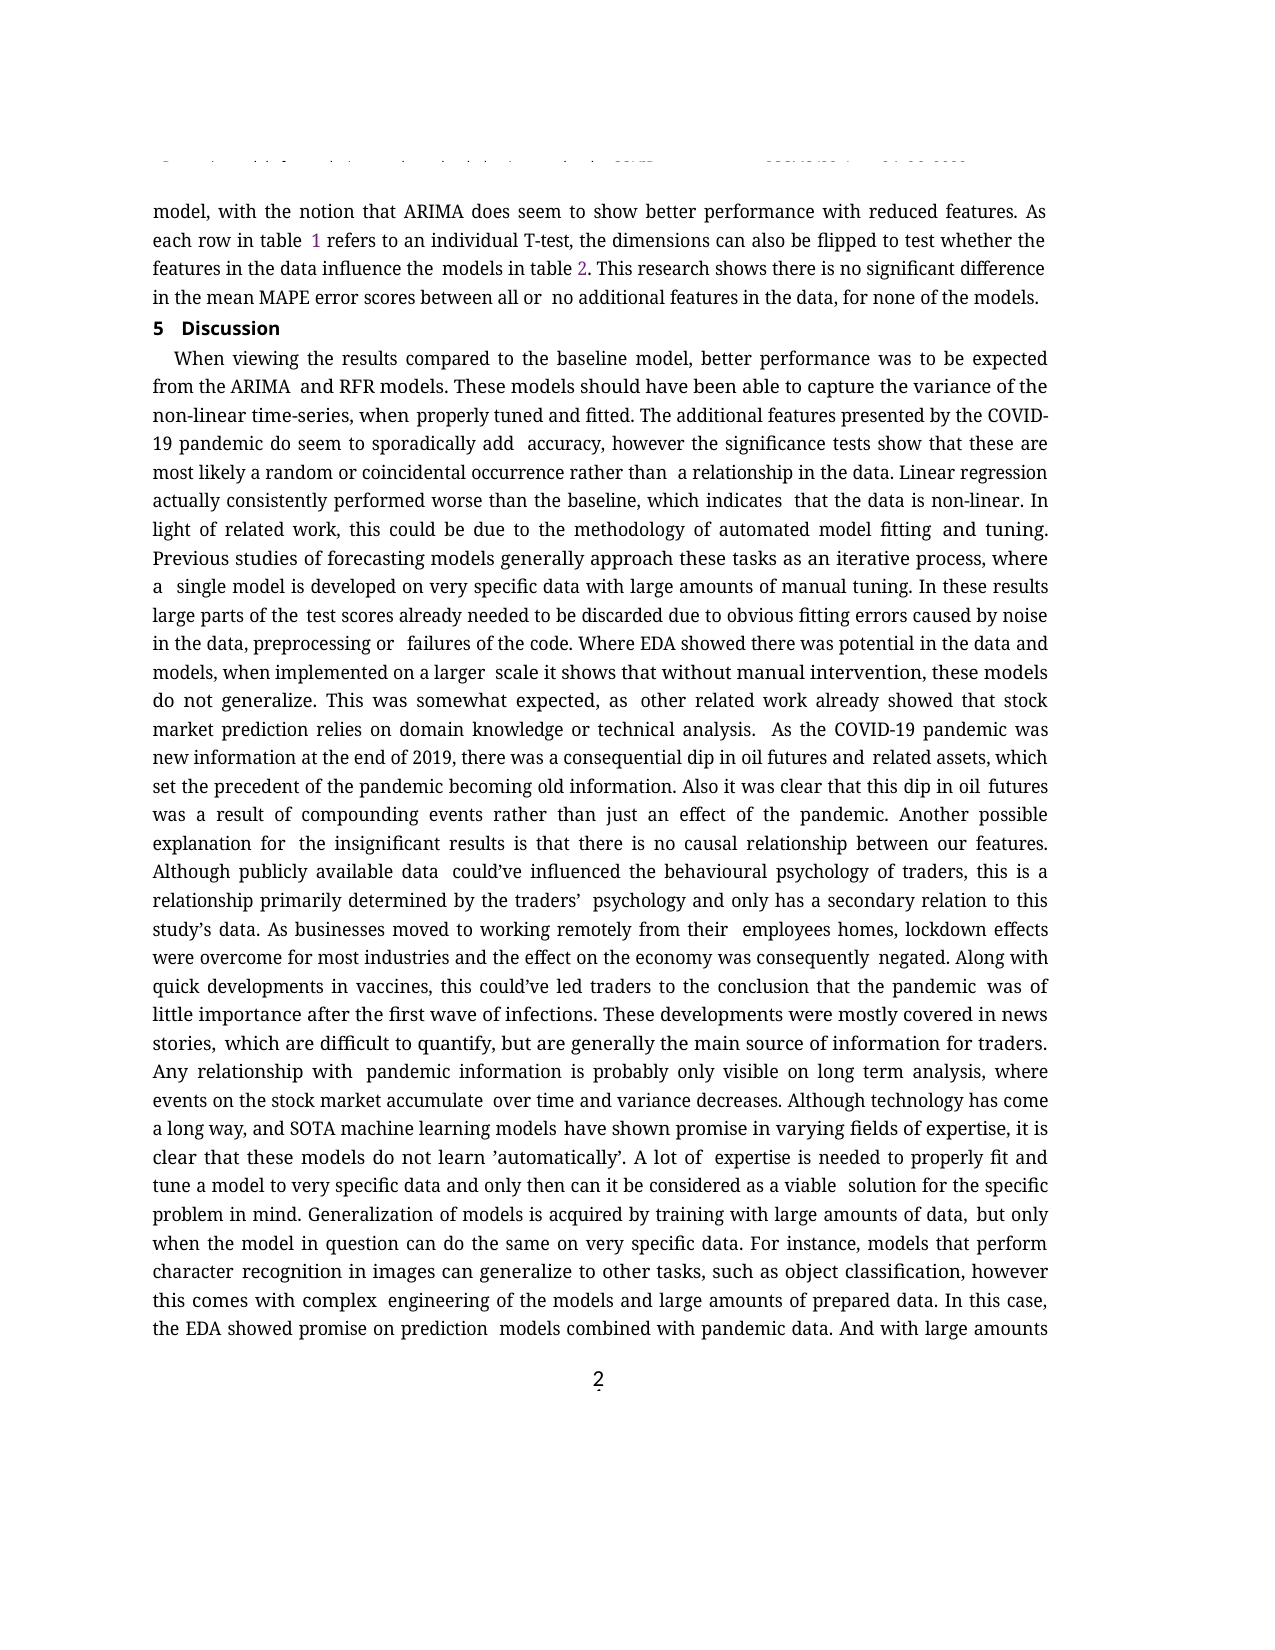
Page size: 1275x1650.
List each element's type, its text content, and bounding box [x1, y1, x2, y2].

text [152, 345, 1049, 1341]
text model, with the notion that ARIMA does seem to show better performance with reduced features. As each row in table 1 refers to an individual T-test, the dimensions can also be flipped to test whether the features in the data influence the models in table 2. This research shows there is no significant difference in the mean MAPE error scores between all or no additional features in the data, for none of the models. [152, 199, 1046, 310]
subtitle Discussion [153, 315, 1096, 341]
